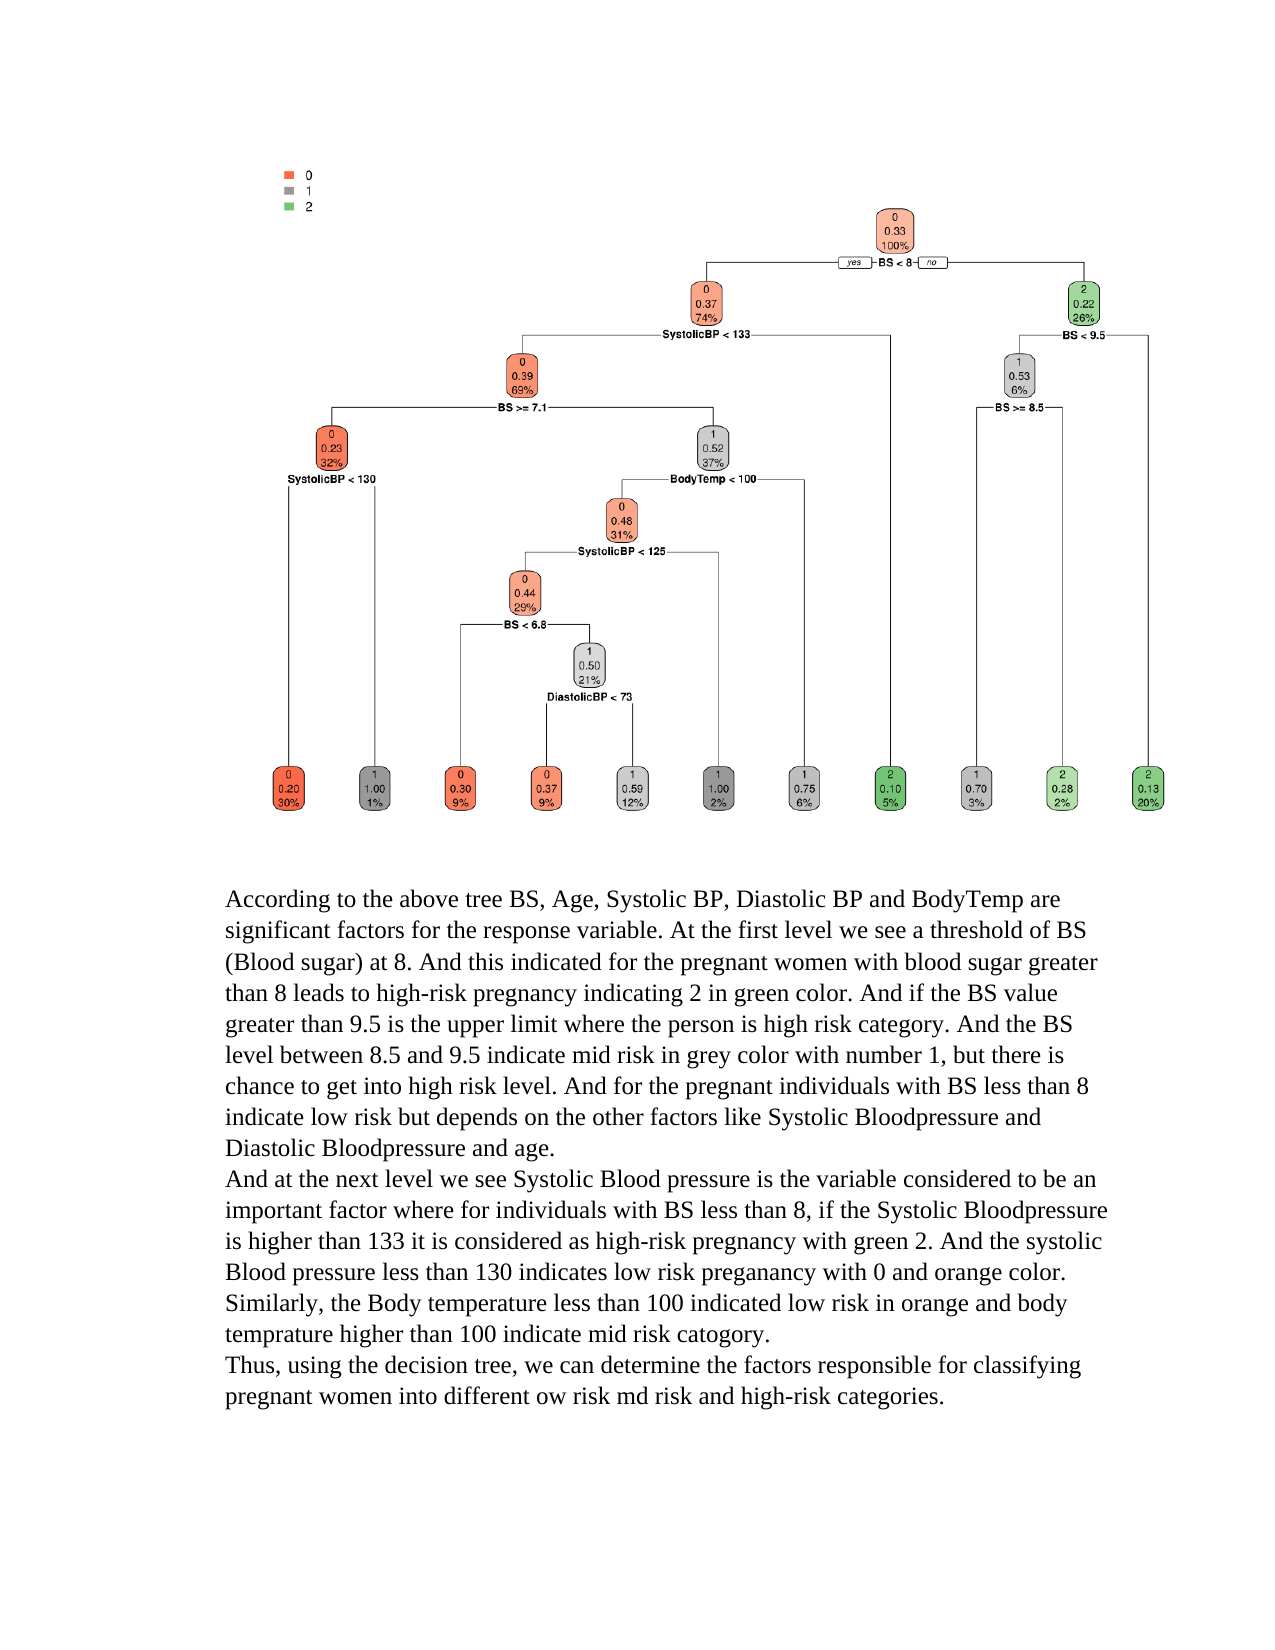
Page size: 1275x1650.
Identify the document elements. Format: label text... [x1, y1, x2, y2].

picture [225, 150, 1200, 821]
list According to the above tree BS, Age, Systolic BP, Diastolic BP and BodyTemp are significant factors for the response variable. At the first level we see a threshold of BS (Blood sugar) at 8. And this indicated for the pregnant women with blood sugar greater than 8 leads to high-risk pregnancy indicating 2 in green color. And if the BS value greater than 9.5 is the upper limit where the person is high risk category. And the BS level between 8.5 and 9.5 indicate mid risk in grey color with number 1, but there is chance to get into high risk level. And for the pregnant individuals with BS less than 8 indicate low risk but depends on the other factors like Systolic Bloodpressure and Diastolic Bloodpressure and age. [225, 884, 1125, 1162]
list Thus, using the decision tree, we can determine the factors responsible for classifying pregnant women into different ow risk md risk and high-risk categories. [225, 1350, 1125, 1410]
list Similarly, the Body temperature less than 100 indicated low risk in orange and body temprature higher than 100 indicate mid risk catogory. [225, 1288, 1125, 1348]
list And at the next level we see Systolic Blood pressure is the variable considered to be an important factor where for individuals with BS less than 8, if the Systolic Bloodpressure is higher than 133 it is considered as high-risk pregnancy with green 2. And the systolic Blood pressure less than 130 indicates low risk preganancy with 0 and orange color. [225, 1164, 1125, 1286]
